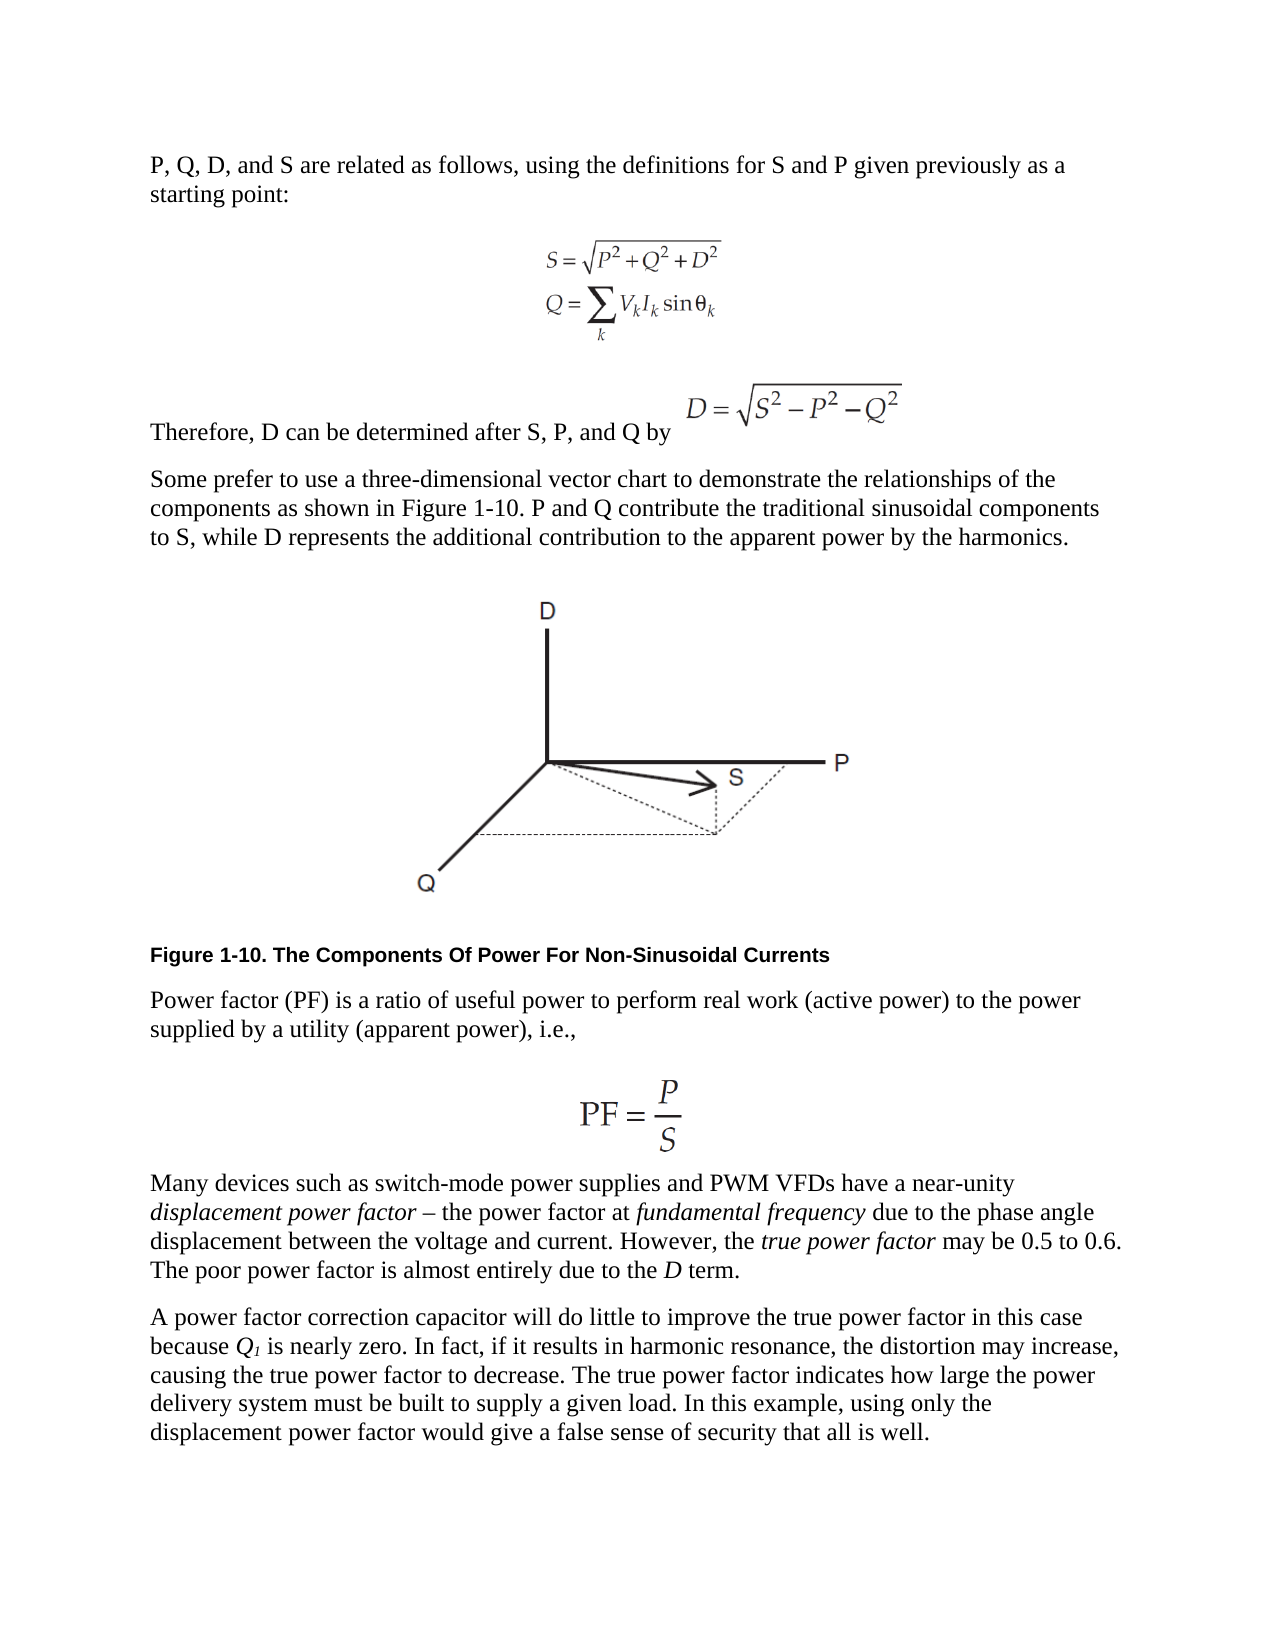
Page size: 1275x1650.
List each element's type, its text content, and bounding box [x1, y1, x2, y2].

text Power factor (PF) is a ratio of useful power to perform real work (active power) to the power supplied by a utility (apparent power), i.e., [150, 985, 1125, 1043]
picture [530, 226, 745, 354]
text Therefore, D can be determined after S, P, and Q by [150, 373, 1125, 445]
text P, Q, D, and S are related as follows, using the definitions for S and P given previously as a starting point: [150, 150, 1125, 207]
picture [671, 372, 917, 440]
text Some prefer to use a three-dimensional vector chart to demonstrate the relationships of the components as shown in Figure 1-10. P and Q contribute the traditional sinusoidal components to S, while D represents the additional contribution to the apparent power by the harmonics. [150, 464, 1125, 550]
picture [557, 1061, 718, 1169]
text Figure 1-10. The Components Of Power For Non-Sinusoidal Currents [150, 943, 1125, 967]
picture [393, 569, 882, 907]
